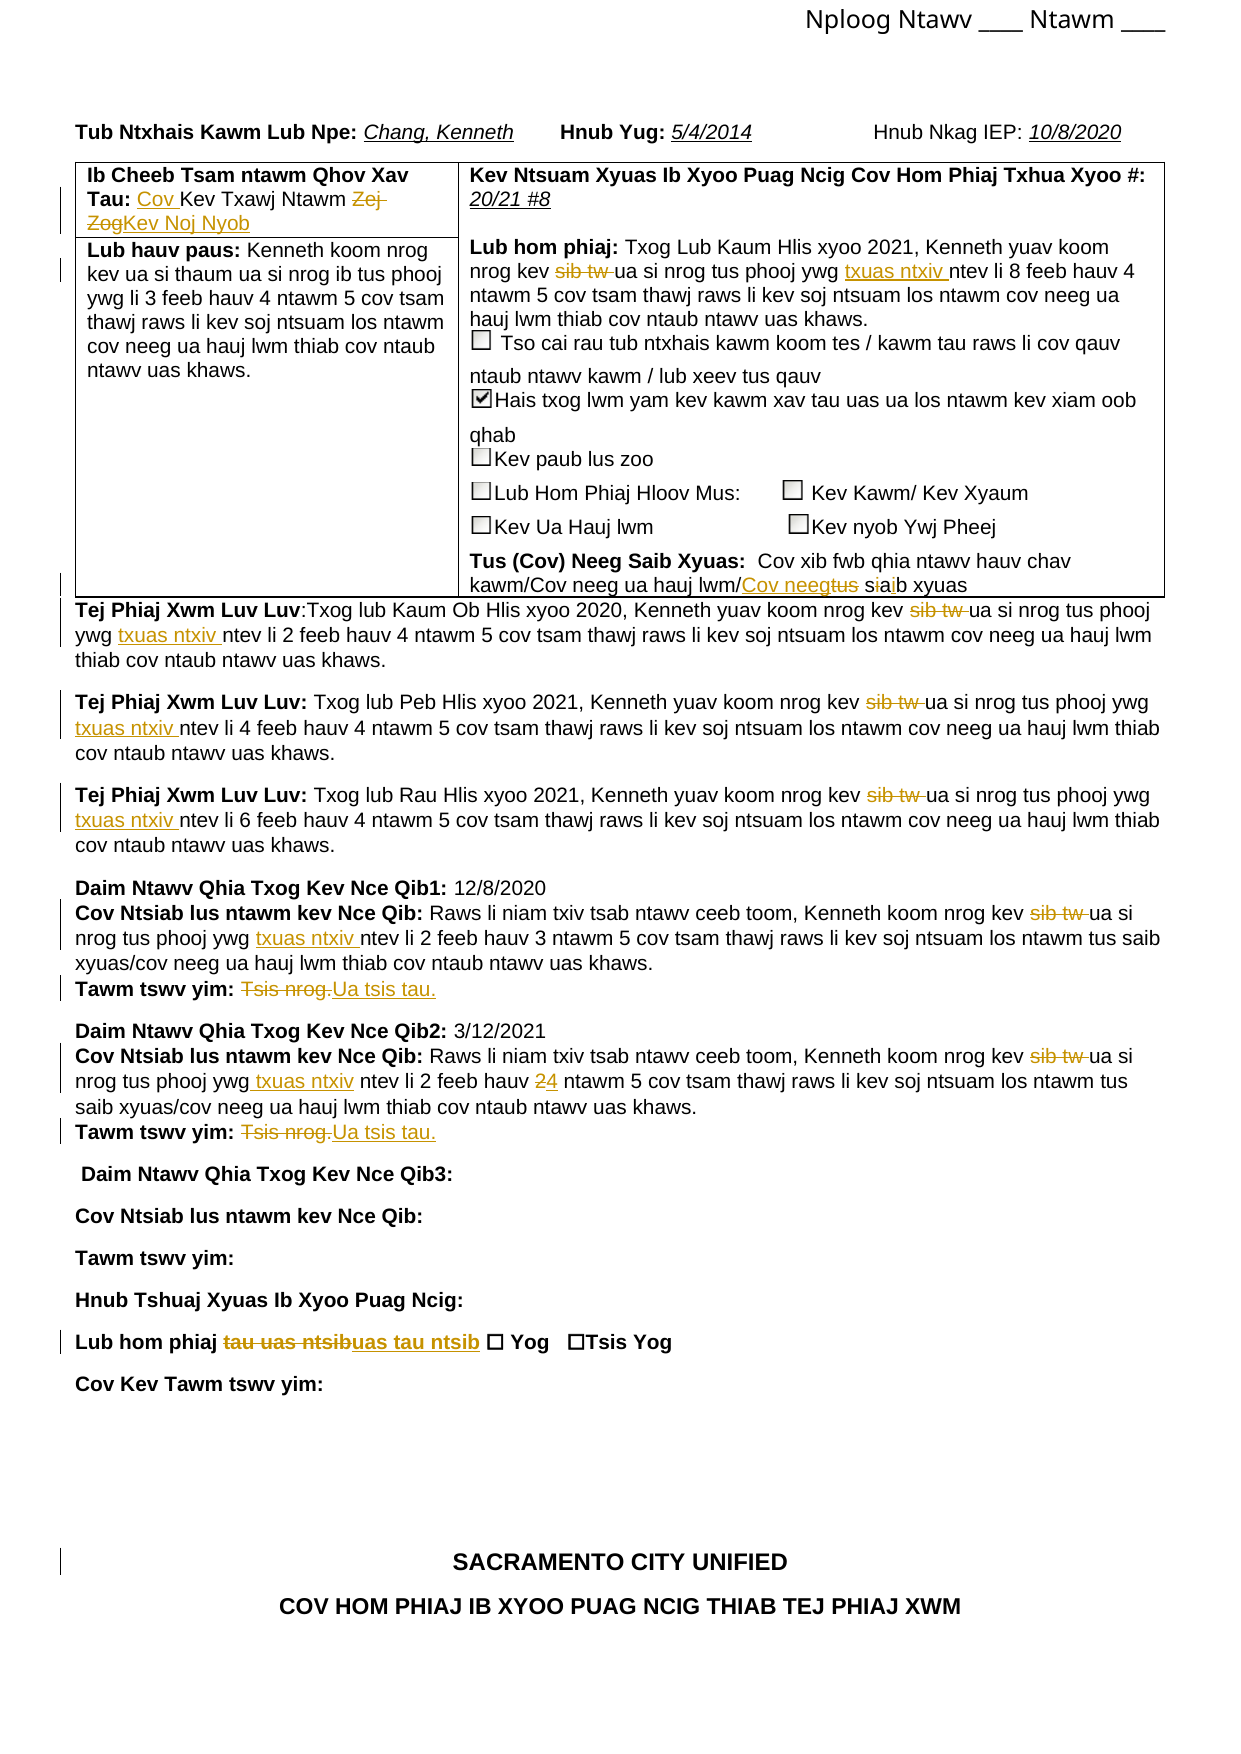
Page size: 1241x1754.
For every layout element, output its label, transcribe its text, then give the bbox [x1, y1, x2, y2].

text Daim Ntawv Qhia Txog Kev Nce Qib3: [75, 1162, 1165, 1186]
text Tub Ntxhais Kawm Lub Npe: Chang, Kenneth Hnub Yug: 5/4/2014 Hnub Nkag IEP: 10/8/2020 [75, 119, 1165, 143]
text Tej Phiaj Xwm Luv Luv:Txog lub Kaum Ob Hlis xyoo 2020, Kenneth yuav koom nrog kev ua si nrog tus phooj ywg ntev li 2 feeb hauv 4 ntawm 5 cov tsam thawj raws li kev soj ntsuam los ntawm cov neeg ua hauj lwm thiab cov ntaub ntawv uas khaws. [75, 598, 1165, 672]
text Tej Phiaj Xwm Luv Luv: Txog lub Peb Hlis xyoo 2021, Kenneth yuav koom nrog kev ua si nrog tus phooj ywg ntev li 4 feeb hauv 4 ntawm 5 cov tsam thawj raws li kev soj ntsuam los ntawm cov neeg ua hauj lwm thiab cov ntaub ntawv uas khaws. [75, 690, 1165, 765]
picture [469, 516, 494, 534]
table_header Ib Cheeb Tsam ntawm Qhov Xav Tau: Kev Txawj Ntawm [76, 163, 458, 237]
text Daim Ntawv Qhia Txog Kev Nce Qib2: 3/12/2021 Cov Ntsiab lus ntawm kev Nce Qib: Raws li niam txiv tsab ntawv ceeb toom, Kenneth koom nrog kev ua si nrog tus phooj ywg ntev li 2 feeb hauv ntawm 5 cov tsam thawj raws li kev soj ntsuam los ntawm tus saib xyuas/cov neeg ua hauj lwm thiab cov ntaub ntawv uas khaws. Tawm tswv yim: [75, 1018, 1165, 1144]
picture [469, 389, 495, 408]
table_header Kev Ntsuam Xyuas Ib Xyoo Puag Ncig Cov Hom Phiaj Txhua Xyoo #: 20/21 #8 Lub hom phiaj: Txog Lub Kaum Hlis xyoo 2021, Kenneth yuav koom nrog kev ua si nrog tus phooj ywg ntev li 8 feeb hauv 4 ntawm 5 cov tsam thawj raws li kev soj ntsuam los ntawm cov neeg ua hauj lwm thiab cov ntaub ntawv uas khaws. Tso cai rau tub ntxhais kawm koom tes / kawm tau raws li cov qauv ntaub ntawv kawm / lub xeev tus qauv Hais txog lwm yam kev kawm xav tau uas ua los ntawm kev xiam oob qhab Kev paub lus zoo Lub Hom Phiaj Hloov Mus: Kev Kawm/ Kev Xyaum Kev Ua Hauj lwm Kev nyob Ywj Pheej Tus (Cov) Neeg Saib Xyuas: Cov xib fwb qhia ntawv hauv chav kawm/Cov neeg ua hauj lwm/ sab xyuas [459, 163, 1164, 596]
picture [469, 482, 494, 500]
text Lub hom phiaj Yog Tsis Yog [75, 1330, 1165, 1354]
text Hnub Tshuaj Xyuas Ib Xyoo Puag Ncig: [75, 1288, 1165, 1312]
text Tawm tswv yim: [75, 1246, 1165, 1270]
text COV HOM PHIAJ IB XYOO PUAG NCIG THIAB TEJ PHIAJ XWM [75, 1593, 1165, 1620]
picture [469, 448, 494, 466]
text Tej Phiaj Xwm Luv Luv: Txog lub Rau Hlis xyoo 2021, Kenneth yuav koom nrog kev ua si nrog tus phooj ywg ntev li 6 feeb hauv 4 ntawm 5 cov tsam thawj raws li kev soj ntsuam los ntawm cov neeg ua hauj lwm thiab cov ntaub ntawv uas khaws. [75, 783, 1165, 857]
picture [469, 330, 494, 350]
picture [781, 480, 806, 500]
text Daim Ntawv Qhia Txog Kev Nce Qib1: 12/8/2020 Cov Ntsiab lus ntawm kev Nce Qib: Raws li niam txiv tsab ntawv ceeb toom, Kenneth koom nrog kev ua si nrog tus phooj ywg ntev li 2 feeb hauv 3 ntawm 5 cov tsam thawj raws li kev soj ntsuam los ntawm tus saib xyuas/cov neeg ua hauj lwm thiab cov ntaub ntawv uas khaws. Tawm tswv yim: [75, 875, 1165, 1001]
text Cov Ntsiab lus ntawm kev Nce Qib: [75, 1204, 1165, 1228]
table_cell Lub hauv paus: Kenneth koom nrog kev ua si thaum ua si nrog ib tus phooj ywg li 3 feeb hauv 4 ntawm 5 cov tsam thawj raws li kev soj ntsuam los ntawm cov neeg ua hauj lwm thiab cov ntaub ntawv uas khaws. [76, 238, 458, 596]
picture [786, 514, 812, 534]
text Cov Kev Tawm tswv yim: [75, 1372, 1165, 1396]
text SACRAMENTO CITY UNIFIED [75, 1547, 1165, 1575]
